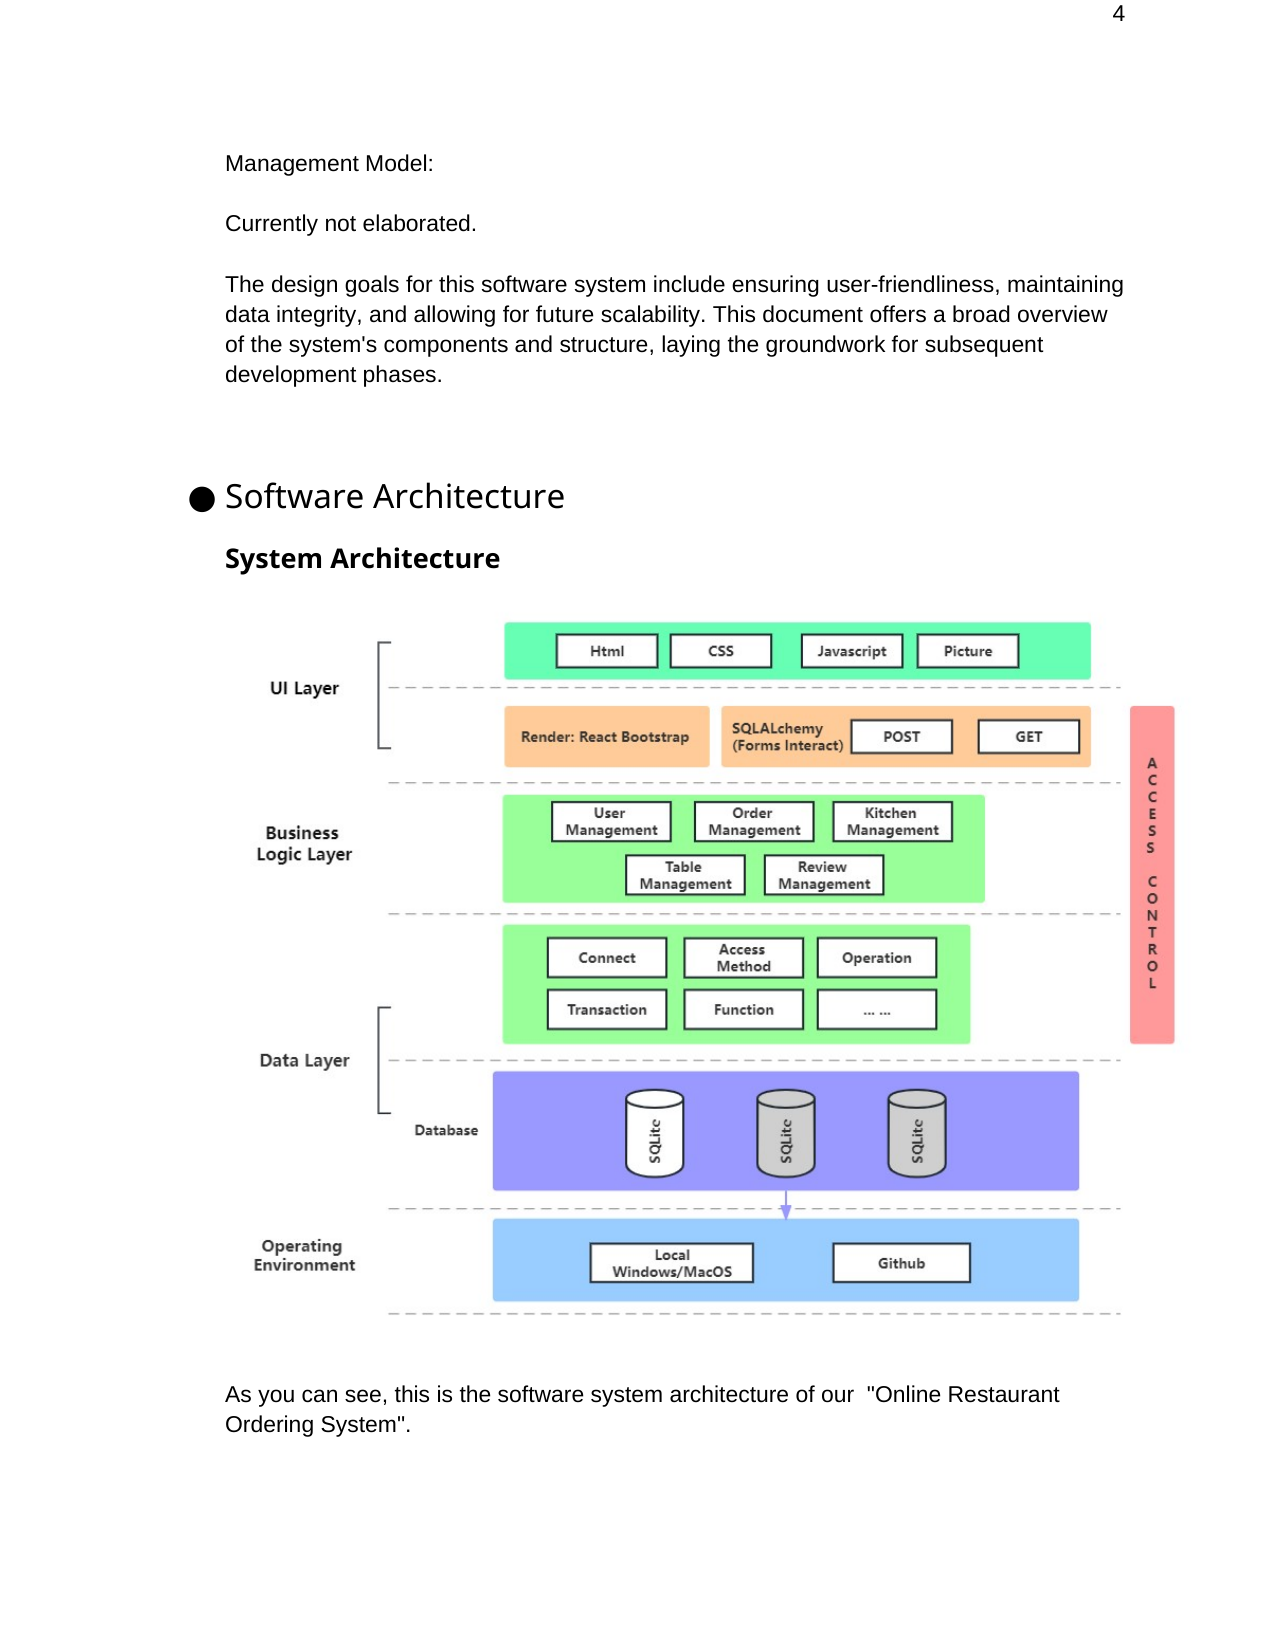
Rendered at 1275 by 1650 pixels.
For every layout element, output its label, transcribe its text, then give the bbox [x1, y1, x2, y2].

picture [225, 596, 1200, 1351]
text The design goals for this software system include ensuring user-friendliness, maintaining data integrity, and allowing for future scalability. This document offers a broad overview of the system's components and structure, laying the groundwork for subsequent development phases. [225, 271, 1125, 388]
text Currently not elaborated. [225, 210, 1125, 237]
text As you can see, this is the software system architecture of our "Online Restaurant Ordering System". [225, 1381, 1125, 1438]
subtitle System Architecture [225, 539, 1125, 576]
text Management Model: [225, 150, 1125, 176]
subtitle Software Architecture [187, 473, 1125, 518]
